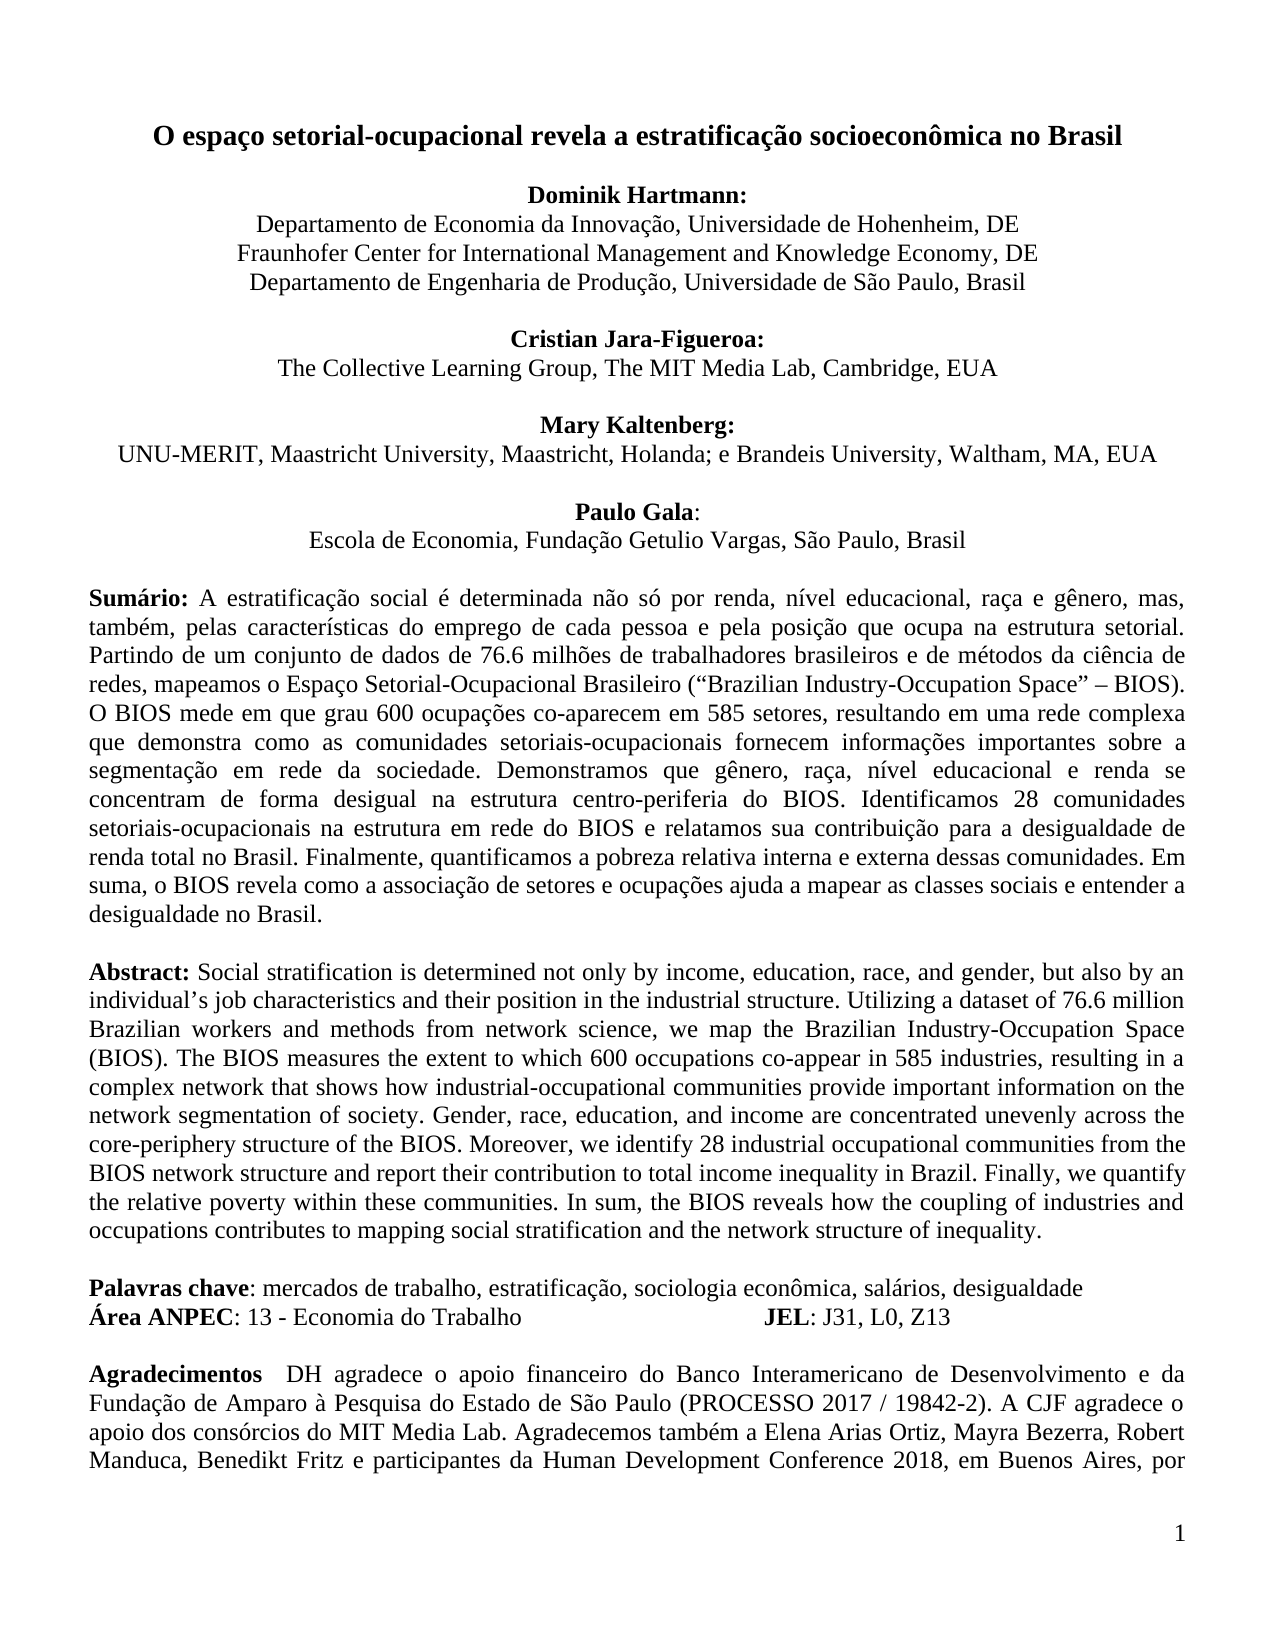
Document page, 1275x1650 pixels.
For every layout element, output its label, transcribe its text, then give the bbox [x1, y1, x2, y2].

text Paulo Gala: [89, 497, 1186, 525]
text The Collective Learning Group, The MIT Media Lab, Cambridge, EUA [89, 353, 1186, 382]
text Cristian Jara-Figueroa: [89, 324, 1186, 353]
text Fraunhofer Center for International Management and Knowledge Economy, DE [89, 238, 1186, 267]
text Abstract: Social stratification is determined not only by income, education, race, and gender, but also by an individual’s job characteristics and their position in the industrial structure. Utilizing a dataset of 76.6 million Brazilian workers and methods from network science, we map the Brazilian Industry-Occupation Space (BIOS). The BIOS measures the extent to which 600 occupations co-appear in 585 industries, resulting in a complex network that shows how industrial-occupational communities provide important information on the network segmentation of society. Gender, race, education, and income are concentrated unevenly across the core-periphery structure of the BIOS. Moreover, we identify 28 industrial occupational communities from the BIOS network structure and report their contribution to total income inequality in Brazil. Finally, we quantify the relative poverty within these communities. In sum, the BIOS reveals how the coupling of industries and occupations contributes to mapping social stratification and the network structure of inequality. [89, 957, 1186, 1244]
text Palavras chave: mercados de trabalho, estratificação, sociologia econômica, salários, desigualdade [89, 1273, 1186, 1302]
text Sumário: A estratificação social é determinada não só por renda, nível educacional, raça e gênero, mas, também, pelas características do emprego de cada pessoa e pela posição que ocupa na estrutura setorial. Partindo de um conjunto de dados de 76.6 milhões de trabalhadores brasileiros e de métodos da ciência de redes, mapeamos o Espaço Setorial-Ocupacional Brasileiro (“Brazilian Industry-Occupation Space” – BIOS). O BIOS mede em que grau 600 ocupações co-aparecem em 585 setores, resultando em uma rede complexa que demonstra como as comunidades setoriais-ocupacionais fornecem informações importantes sobre a segmentação em rede da sociedade. Demonstramos que gênero, raça, nível educacional e renda se concentram de forma desigual na estrutura centro-periferia do BIOS. Identificamos 28 comunidades setoriais-ocupacionais na estrutura em rede do BIOS e relatamos sua contribuição para a desigualdade de renda total no Brasil. Finalmente, quantificamos a pobreza relativa interna e externa dessas comunidades. Em suma, o BIOS revela como a associação de setores e ocupações ajuda a mapear as classes sociais e entender a desigualdade no Brasil. [89, 583, 1186, 928]
text UNU-MERIT, Maastricht University, Maastricht, Holanda; e Brandeis University, Waltham, MA, EUA [89, 439, 1186, 468]
text Departamento de Engenharia de Produção, Universidade de São Paulo, Brasil [89, 267, 1186, 295]
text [89, 1359, 1186, 1474]
text Área ANPEC: 13 - Economia do Trabalho JEL: J31, L0, Z13 [89, 1302, 1186, 1330]
text Mary Kaltenberg: [89, 410, 1186, 439]
text Dominik Hartmann: [89, 180, 1186, 209]
text O espaço setorial-ocupacional revela a estratificação socioeconômica no Brasil [89, 118, 1186, 152]
text Escola de Economia, Fundação Getulio Vargas, São Paulo, Brasil [89, 525, 1186, 554]
text Departamento de Economia da Innovação, Universidade de Hohenheim, DE [89, 209, 1186, 238]
